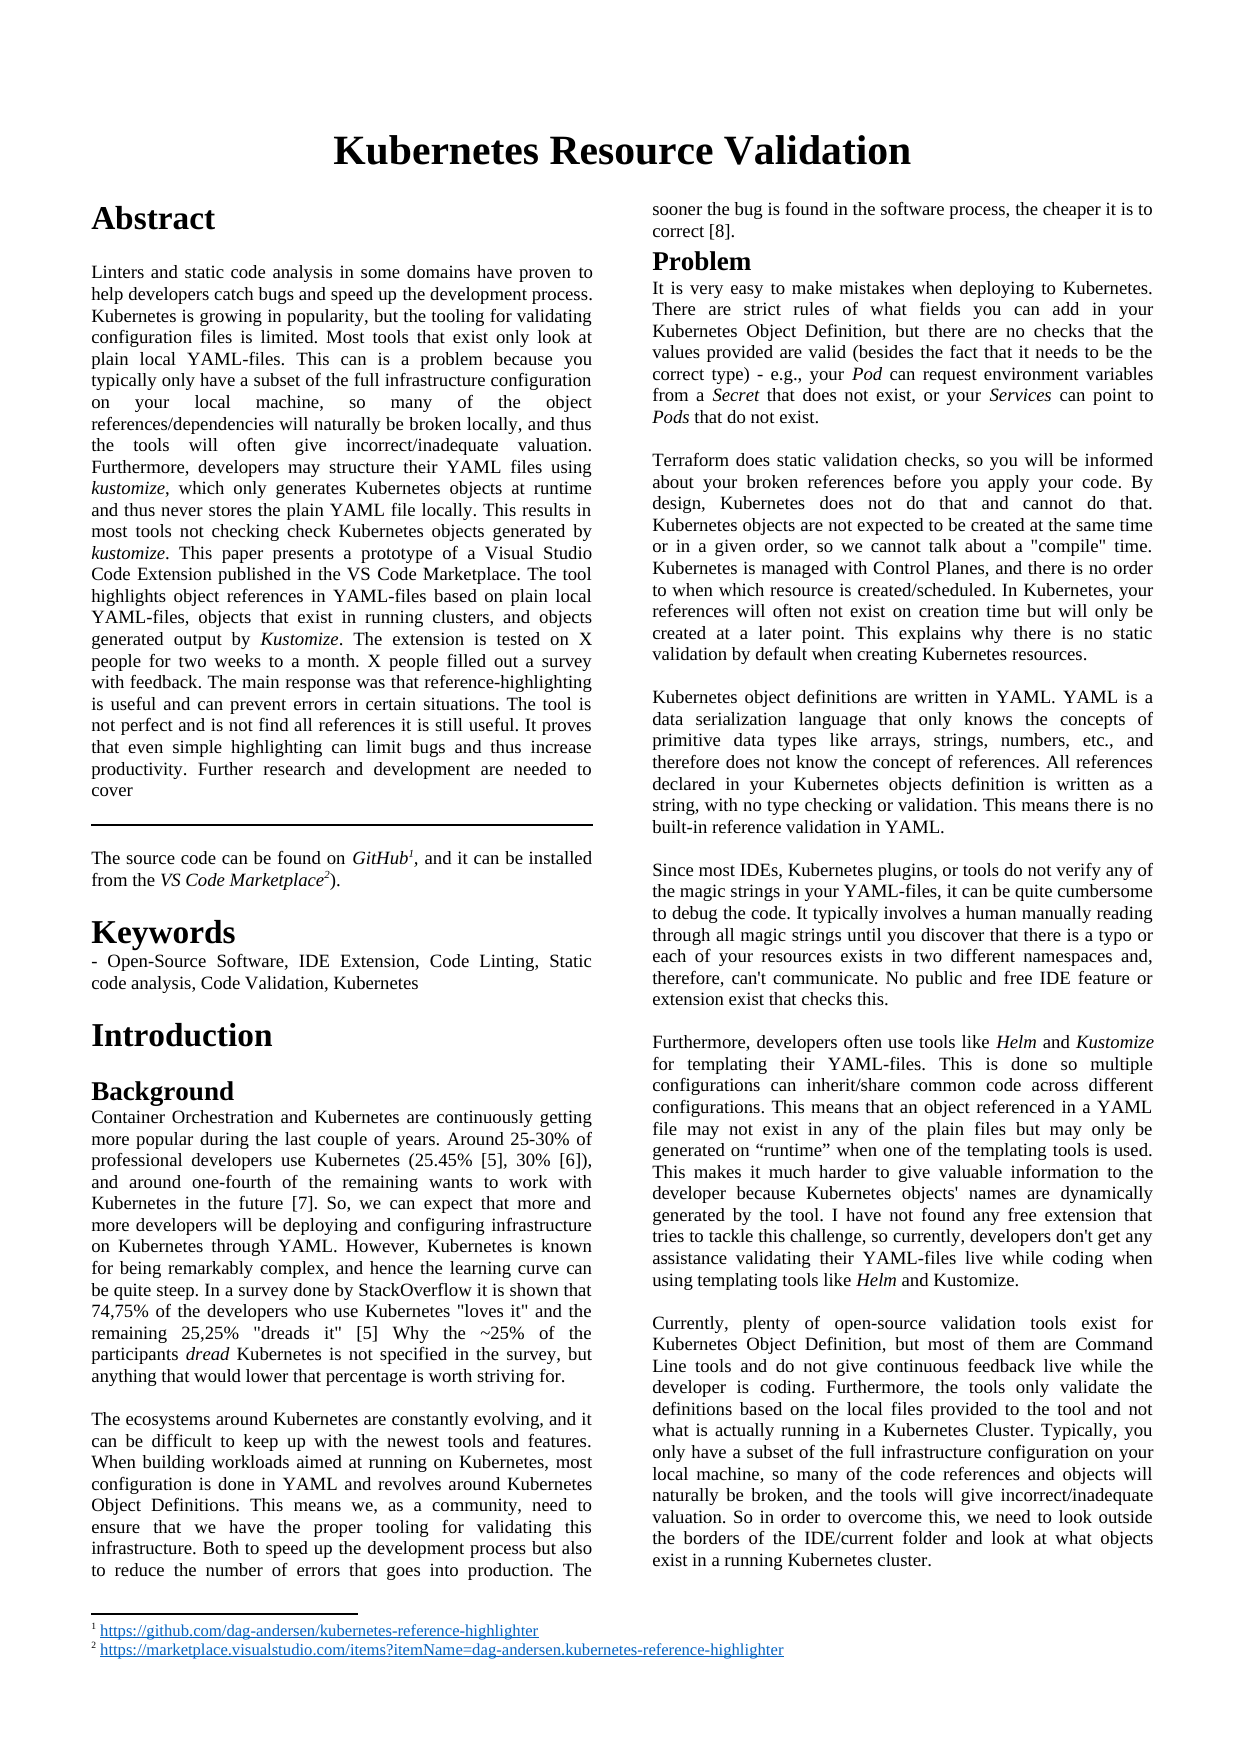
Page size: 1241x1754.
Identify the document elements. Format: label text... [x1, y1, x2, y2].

text Since most IDEs, Kubernetes plugins, or tools do not verify any of the magic strings in your YAML-files, it can be quite cumbersome to debug the code. It typically involves a human manually reading through all magic strings until you discover that there is a typo or each of your resources exists in two different namespaces and, therefore, can't communicate. No public and free IDE feature or extension exist that checks this. [652, 859, 1154, 1010]
subtitle Problem [652, 245, 1154, 277]
text Kubernetes object definitions are written in YAML. YAML is a data serialization language that only knows the concepts of primitive data types like arrays, strings, numbers, etc., and therefore does not know the concept of references. All references declared in your Kubernetes objects definition is written as a string, with no type checking or validation. This means there is no built-in reference validation in YAML. [652, 686, 1154, 837]
text Keywords [91, 912, 593, 950]
text The ecosystems around Kubernetes are constantly evolving, and it can be difficult to keep up with the newest tools and features. When building workloads aimed at running on Kubernetes, most configuration is done in YAML and revolves around Kubernetes Object Definitions. This means we, as a community, need to ensure that we have the proper tooling for validating this infrastructure. Both to speed up the development process but also to reduce the number of errors that goes into production. The sooner the bug is found in the software process, the cheaper it is to correct [8]. [91, 1408, 593, 1580]
text The source code can be found on GitHub, and it can be installed from the VS Code Marketplace). [91, 847, 593, 890]
text Terraform does static validation checks, so you will be informed about your broken references before you apply your code. By design, Kubernetes does not do that and cannot do that. Kubernetes objects are not expected to be created at the same time or in a given order, so we cannot talk about a "compile" time. Kubernetes is managed with Control Planes, and there is no order to when which resource is created/scheduled. In Kubernetes, your references will often not exist on creation time but will only be created at a later point. This explains why there is no static validation by default when creating Kubernetes resources. [652, 449, 1154, 665]
text Currently, plenty of open-source validation tools exist for Kubernetes Object Definition, but most of them are Command Line tools and do not give continuous feedback live while the developer is coding. Furthermore, the tools only validate the definitions based on the local files provided to the tool and not what is actually running in a Kubernetes Cluster. Typically, you only have a subset of the full infrastructure configuration on your local machine, so many of the code references and objects will naturally be broken, and the tools will give incorrect/inadequate valuation. So in order to overcome this, we need to look outside the borders of the IDE/current folder and look at what objects exist in a running Kubernetes cluster. [652, 1312, 1154, 1570]
text Kubernetes Resource Validation [91, 125, 1154, 173]
text Introduction [91, 1015, 593, 1053]
text Background [91, 1075, 593, 1106]
text - Open-Source Software, IDE Extension, Code Linting, Static code analysis, Code Validation, Kubernetes [91, 950, 593, 993]
text Furthermore, developers often use tools like Helm and Kustomize for templating their YAML-files. This is done so multiple configurations can inherit/share common code across different configurations. This means that an object referenced in a YAML file may not exist in any of the plain files but may only be generated on “runtime” when one of the templating tools is used. This makes it much harder to give valuable information to the developer because Kubernetes objects' names are dynamically generated by the tool. I have not found any free extension that tries to tackle this challenge, so currently, developers don't get any assistance validating their YAML-files live while coding when using templating tools like Helm and Kustomize. [652, 1031, 1154, 1290]
text It is very easy to make mistakes when deploying to Kubernetes. There are strict rules of what fields you can add in your Kubernetes Object Definition, but there are no checks that the values provided are valid (besides the fact that it needs to be the correct type) - e.g., your Pod can request environment variables from a Secret that does not exist, or your Services can point to Pods that do not exist. [652, 277, 1154, 427]
text Container Orchestration and Kubernetes are continuously getting more popular during the last couple of years. Around 25-30% of professional developers use Kubernetes (25.45% [5], 30% [6]), and around one-fourth of the remaining wants to work with Kubernetes in the future [7]. So, we can expect that more and more developers will be deploying and configuring infrastructure on Kubernetes through YAML. However, Kubernetes is known for being remarkably complex, and hence the learning curve can be quite steep. In a survey done by StackOverflow it is shown that 74,75% of the developers who use Kubernetes "loves it" and the remaining 25,25% "dreads it" [5] Why the ~25% of the participants dread Kubernetes is not specified in the survey, but anything that would lower that percentage is worth striving for. [91, 1106, 593, 1386]
subtitle Abstract [91, 198, 593, 236]
text Linters and static code analysis in some domains have proven to help developers catch bugs and speed up the development process. Kubernetes is growing in popularity, but the tooling for validating configuration files is limited. Most tools that exist only look at plain local YAML-files. This can is a problem because you typically only have a subset of the full infrastructure configuration on your local machine, so many of the object references/dependencies will naturally be broken locally, and thus the tools will often give incorrect/inadequate valuation. Furthermore, developers may structure their YAML files using kustomize, which only generates Kubernetes objects at runtime and thus never stores the plain YAML file locally. This results in most tools not checking check Kubernetes objects generated by kustomize. This paper presents a prototype of a Visual Studio Code Extension published in the VS Code Marketplace. The tool highlights object references in YAML-files based on plain local YAML-files, objects that exist in running clusters, and objects generated output by Kustomize. The extension is tested on X people for two weeks to a month. X people filled out a survey with feedback. The main response was that reference-highlighting is useful and can prevent errors in certain situations. The tool is not perfect and is not find all references it is still useful. It proves that even simple highlighting can limit bugs and thus increase productivity. Further research and development are needed to cover [91, 261, 593, 801]
